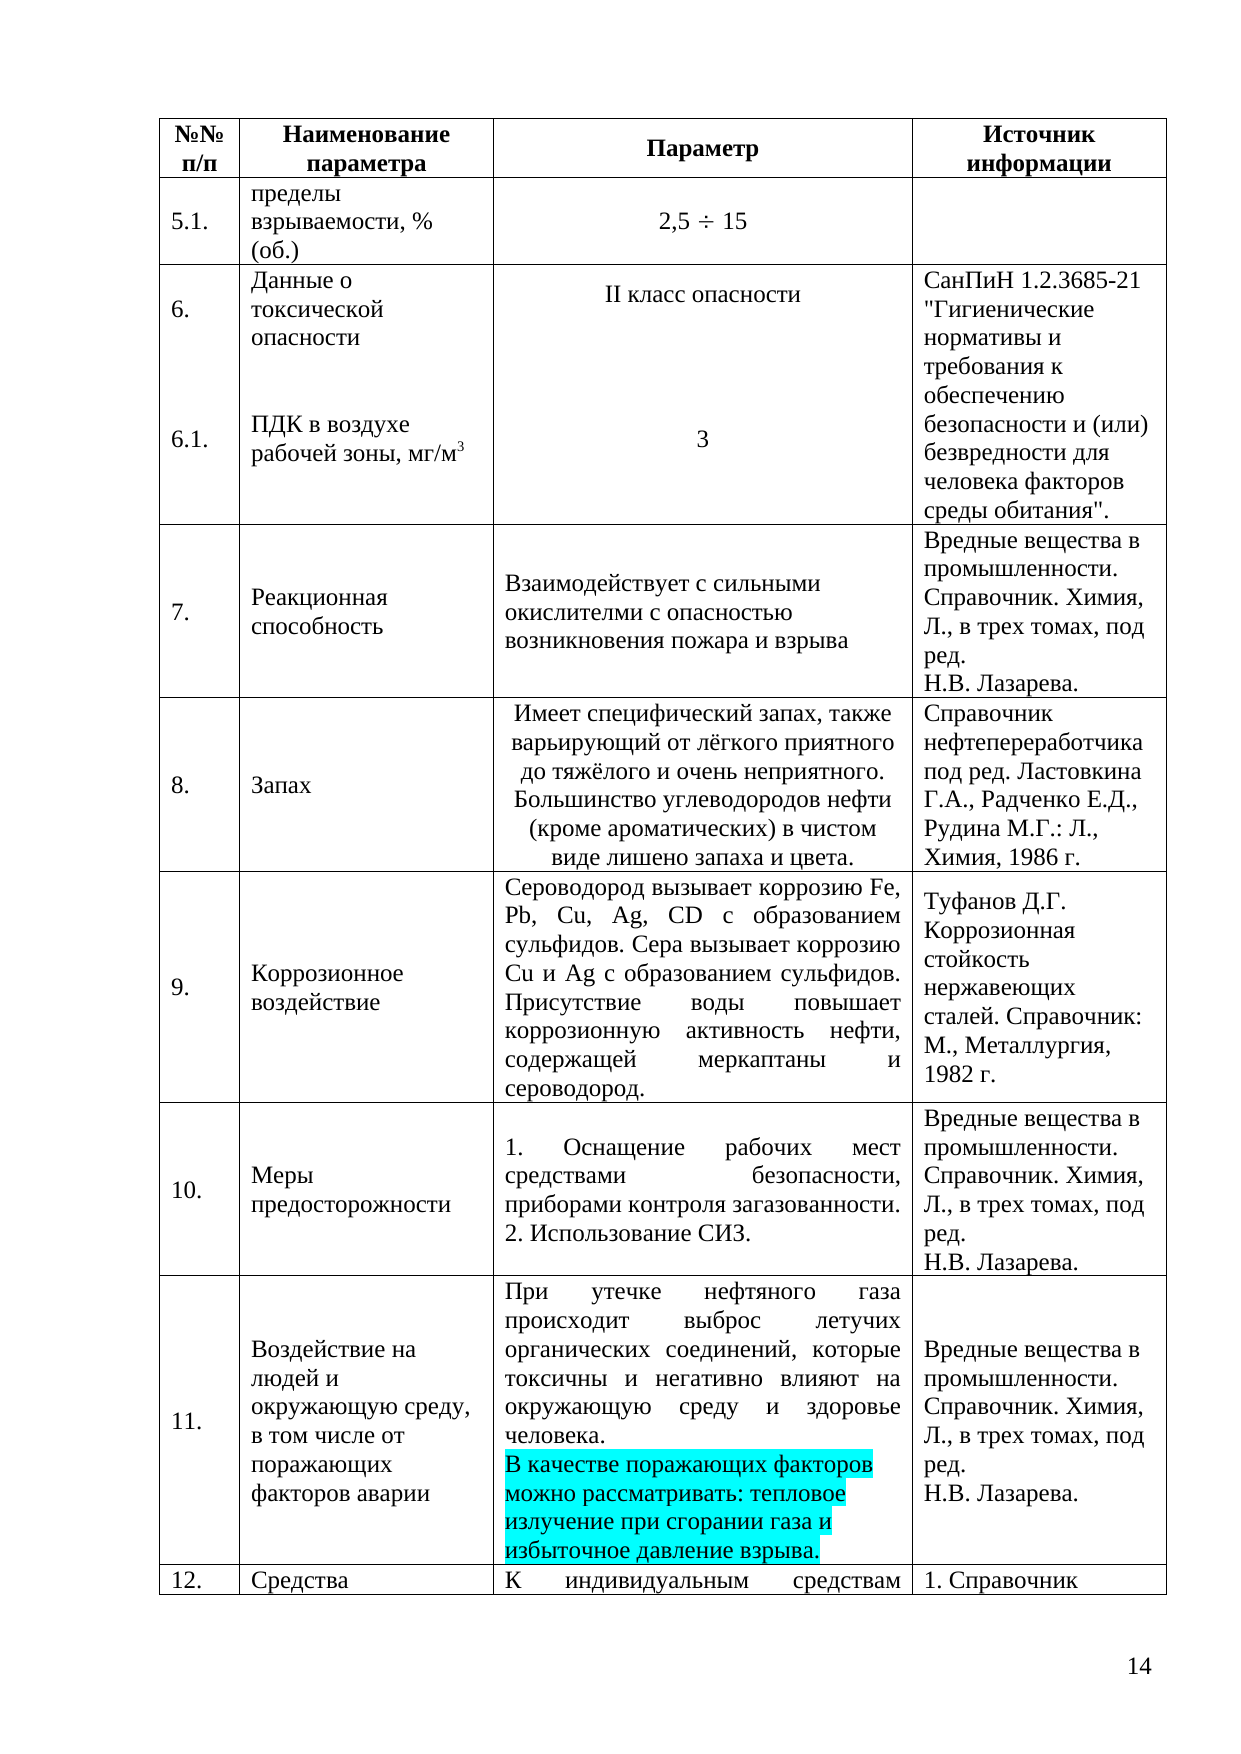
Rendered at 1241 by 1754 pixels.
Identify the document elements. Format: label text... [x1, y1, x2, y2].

table_cell Средства индивидуальной и коллективной защиты [240, 1565, 493, 1594]
table_cell Вредные вещества в промышленности. Справочник. Химия, Л., в трех томах, под ред. Н.В. Лазарева. [913, 525, 1166, 697]
table_cell II класс опасности [494, 265, 912, 351]
table_cell Вредные вещества в промышленности. Справочник. Химия, Л., в трех томах, под ред. Н.В. Лазарева. [913, 1103, 1166, 1275]
table_cell 8. [160, 698, 239, 871]
table_cell Данные о токсической опасности [240, 265, 493, 351]
table_cell Воздействие на людей и окружающую среду, в том числе от поражающих факторов аварии [240, 1276, 493, 1564]
table_cell СанПиН 1.2.3685-21 "Гигиенические нормативы и требования к обеспечению безопасности и (или) безвредности для человека факторов среды обитания". [913, 265, 1166, 524]
table_cell Справочник нефтепереработчика под ред. Ластовкина Г.А., Радченко Е.Д., Рудина М.Г.: Л., Химия, 1986 г. [913, 698, 1166, 871]
table_cell пределы взрываемости, % (об.) [240, 178, 493, 264]
table_cell Коррозионное воздействие [240, 872, 493, 1102]
table_cell 2,5 15 [494, 178, 912, 264]
table_cell ПДК в воздухе рабочей зоны, мг/м3 [240, 351, 493, 524]
table_cell Взаимодействует с сильными окислителми с опасностью возникновения пожара и взрыва [494, 525, 912, 697]
table_header Наименование параметра [240, 119, 493, 177]
table_cell Имеет специфический запах, также варьирующий от лёгкого приятного до тяжёлого и очень неприятного. Большинство углеводородов нефти (кроме ароматических) в чистом виде лишено запаха и цвета. [494, 698, 912, 871]
table_cell Вредные вещества в промышленности. Справочник. Химия, Л., в трех томах, под ред. Н.В. Лазарева. [913, 1276, 1166, 1564]
table_cell 12. [160, 1565, 239, 1594]
table_cell 6. [160, 265, 239, 351]
table_cell 11. [160, 1276, 239, 1564]
table_cell 5.1. [160, 178, 239, 264]
table_cell 1. Справочник нефтепереработчика под ред. Ластовкина Г.А., Радченко Е.Д., Рудина М.Г.: Л., Химия, 1986 г. [913, 1565, 1166, 1594]
table_cell Меры предосторожности [240, 1103, 493, 1275]
table_cell При утечке нефтяного газа происходит выброс летучих органических соединений, которые токсичны и негативно влияют на окружающую среду и здоровье человека. В качестве поражающих факторов можно рассматривать: тепловое излучение при сгорании газа и избыточное давление взрыва. [494, 1276, 912, 1564]
table_cell Туфанов Д.Г. Коррозионная стойкость нержавеющих сталей. Справочник: М., Металлургия, 1982 г. [913, 872, 1166, 1102]
table_header Источник информации [913, 119, 1166, 177]
table_cell 6.1. [160, 351, 239, 524]
table_cell Реакционная способность [240, 525, 493, 697]
table_cell 10. [160, 1103, 239, 1275]
table_cell 9. [160, 872, 239, 1102]
table_header №№ п/п [160, 119, 239, 177]
table_cell 3 [494, 351, 912, 524]
table_cell Запах [240, 698, 493, 871]
table_header Параметр [494, 119, 912, 177]
table_cell 1. Оснащение рабочих мест средствами безопасности, приборами контроля загазованности. 2. Использование СИЗ. [494, 1103, 912, 1275]
table_cell Сероводород вызывает коррозию Fe, Pb, Cu, Ag, CD с образованием сульфидов. Сера вызывает коррозию Cu и Ag с образованием сульфидов. Присутствие воды повышает коррозионную активность нефти, содержащей меркаптаны и сероводород. [494, 872, 912, 1102]
table_cell 7. [160, 525, 239, 697]
